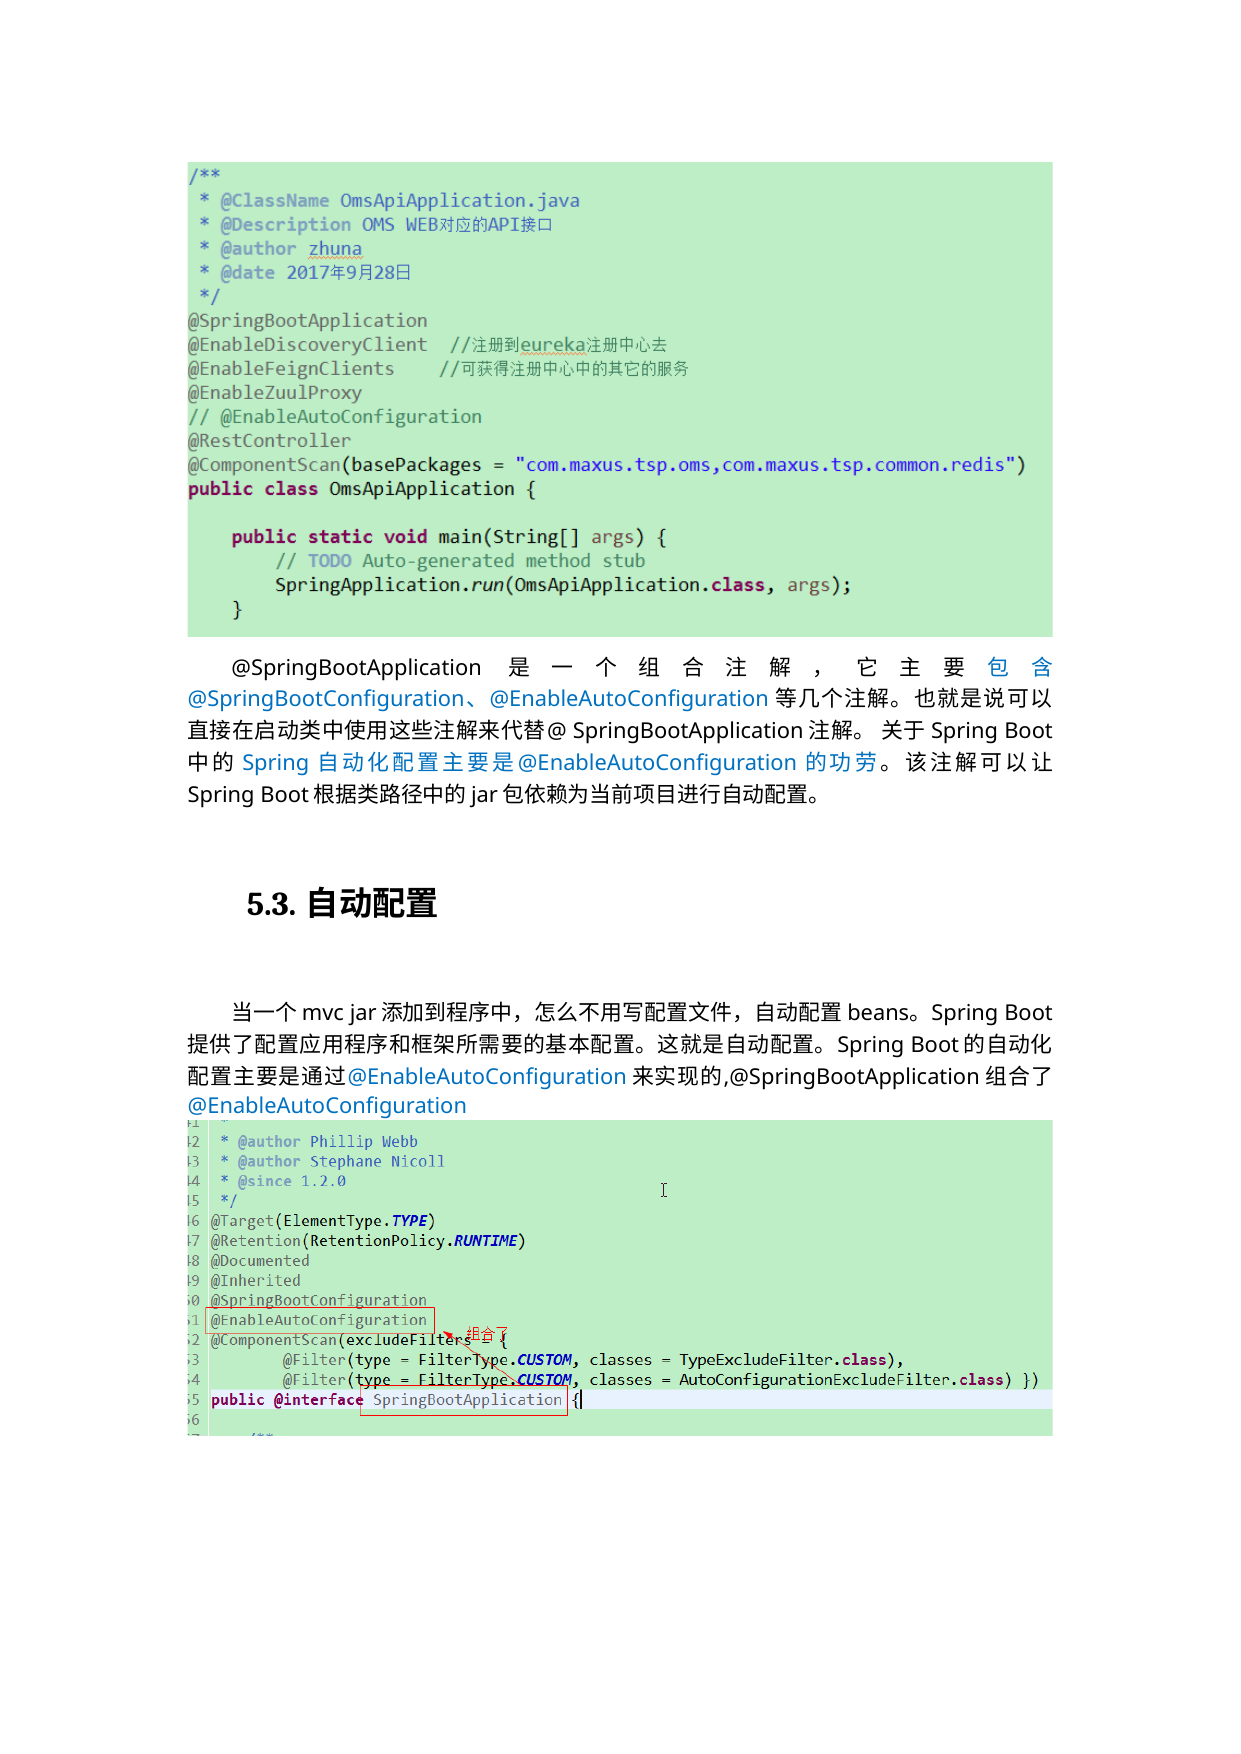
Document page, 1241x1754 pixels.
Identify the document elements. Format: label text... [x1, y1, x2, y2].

text 当一个mvc jar添加到程序中，怎么不用写配置文件，自动配置beans。Spring Boot 提供了配置应用程序和框架所需要的基本配置。这就是自动配置。Spring Boot的自动化配置主要是通过@EnableAutoConfiguration来实现的,@SpringBootApplication组合了@EnableAutoConfiguration [187, 995, 1053, 1120]
subtitle 自动配置 [247, 868, 1053, 933]
picture [187, 1120, 1053, 1436]
picture [187, 162, 1053, 637]
text @SpringBootApplication是一个组合注解，它主要包含@SpringBootConfiguration、@EnableAutoConfiguration等几个注解。也就是说可以直接在启动类中使用这些注解来代替@ SpringBootApplication注解。 关于Spring Boot中的Spring自动化配置主要是@EnableAutoConfiguration的功劳。该注解可以让Spring Boot根据类路径中的jar包依赖为当前项目进行自动配置。 [187, 649, 1053, 808]
